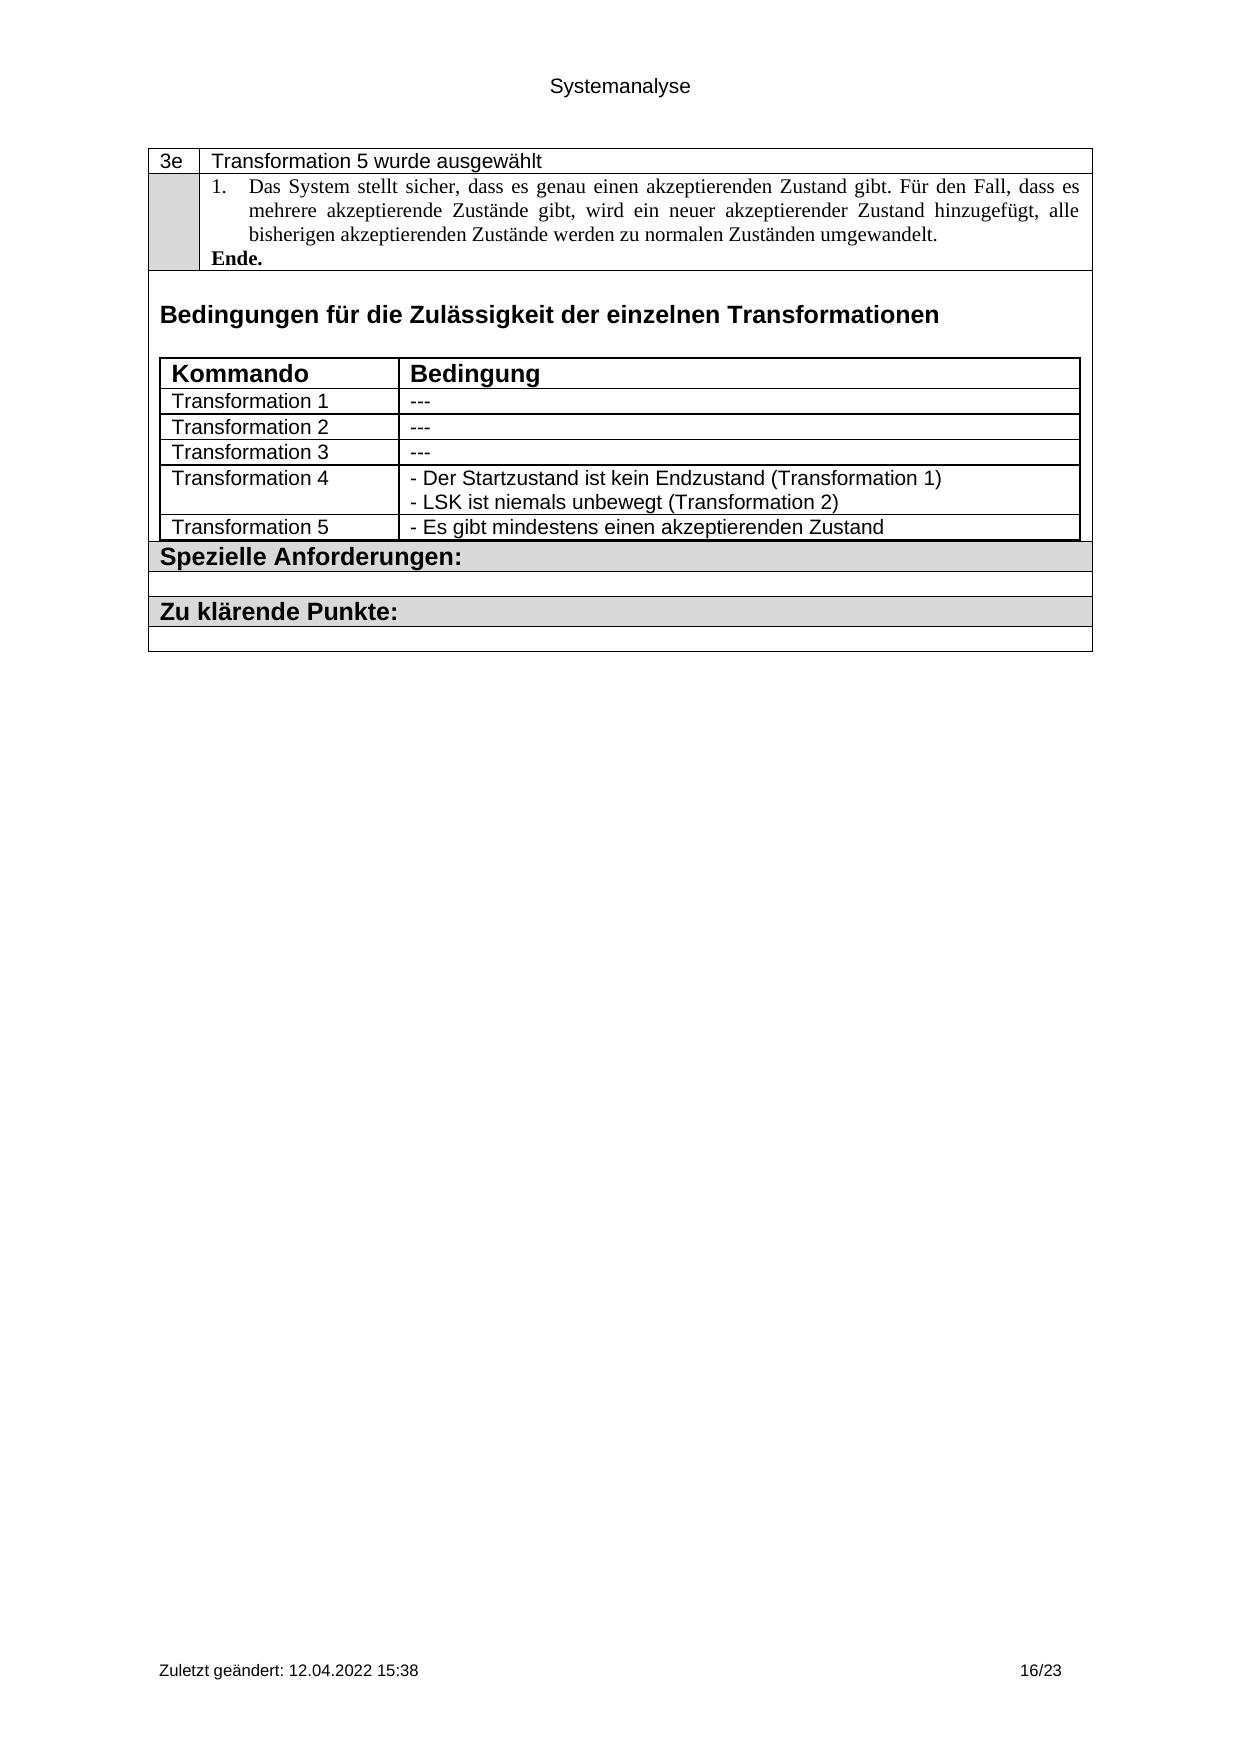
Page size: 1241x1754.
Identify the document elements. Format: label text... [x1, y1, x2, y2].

table_cell [149, 572, 1092, 596]
table_cell Das System stellt sicher, dass es genau einen akzeptierenden Zustand gibt. Für den Fall, dass es mehrere akzeptierende Zustände gibt, wird ein neuer akzeptierender Zustand hinzugefügt, alle bisherigen akzeptierenden Zustände werden zu normalen Zuständen umgewandelt. Ende. [200, 174, 1092, 270]
table_cell 3e [149, 149, 199, 173]
table_cell Bedingungen für die Zulässigkeit der einzelnen Transformationen [149, 271, 1092, 541]
table_cell Zu klärende Punkte: [149, 597, 1092, 626]
table_cell [149, 174, 199, 270]
table_cell Spezielle Anforderungen: [149, 542, 1092, 571]
table_cell [149, 627, 1092, 651]
table_cell Transformation 5 wurde ausgewählt [200, 149, 1092, 173]
